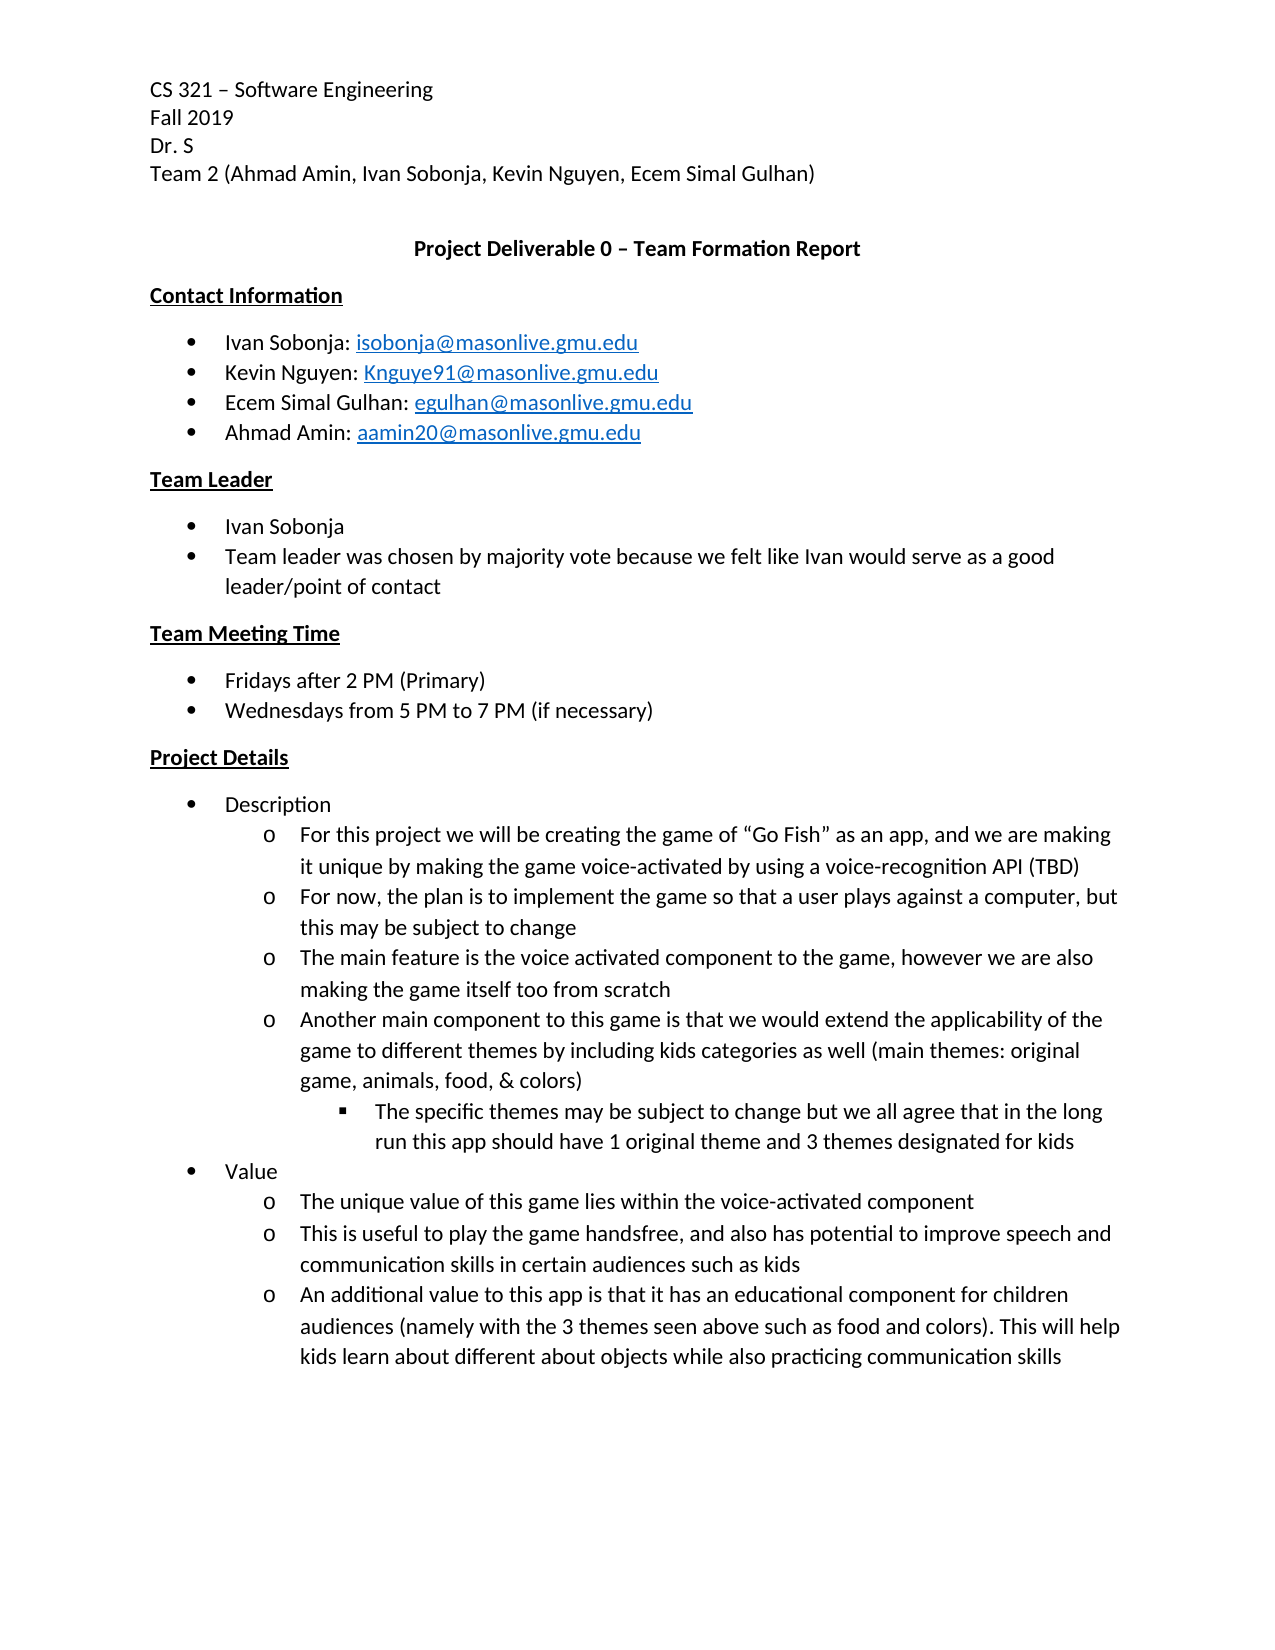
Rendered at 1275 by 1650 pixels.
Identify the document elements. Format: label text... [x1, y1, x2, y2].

list Value [187, 1157, 1125, 1185]
list Description [187, 790, 1125, 818]
text Project Details [150, 743, 1125, 771]
list This is useful to play the game handsfree, and also has potential to improve speech and communication skills in certain audiences such as kids [262, 1219, 1125, 1278]
list An additional value to this app is that it has an educational component for children audiences (namely with the 3 themes seen above such as food and colors). This will help kids learn about different about objects while also practicing communication skills [262, 1281, 1125, 1370]
list Wednesdays from 5 PM to 7 PM (if necessary) [187, 696, 1125, 724]
list Another main component to this game is that we would extend the applicability of the game to different themes by including kids categories as well (main themes: original game, animals, food, & colors) [262, 1005, 1125, 1095]
text Contact Information [150, 281, 1125, 309]
list Kevin Nguyen: Knguye91@masonlive.gmu.edu [187, 358, 1125, 386]
list Ahmad Amin: aamin20@masonlive.gmu.edu [187, 418, 1125, 446]
list Fridays after 2 PM (Primary) [187, 666, 1125, 694]
text Team Meeting Time [150, 619, 1125, 647]
list For this project we will be creating the game of “Go Fish” as an app, and we are making it unique by making the game voice-activated by using a voice-recognition API (TBD) [262, 820, 1125, 880]
list Ivan Sobonja: isobonja@masonlive.gmu.edu [187, 328, 1125, 356]
list Ecem Simal Gulhan: egulhan@masonlive.gmu.edu [187, 388, 1125, 416]
text Team Leader [150, 465, 1125, 493]
list The main feature is the voice activated component to the game, however we are also making the game itself too from scratch [262, 943, 1125, 1003]
text Project Deliverable 0 – Team Formation Report [150, 234, 1125, 262]
list The unique value of this game lies within the voice-activated component [262, 1187, 1125, 1217]
list Ivan Sobonja [187, 512, 1125, 540]
list Team leader was chosen by majority vote because we felt like Ivan would serve as a good leader/point of contact [187, 542, 1125, 601]
list For now, the plan is to implement the game so that a user plays against a computer, but this may be subject to change [262, 882, 1125, 941]
list The specific themes may be subject to change but we all agree that in the long run this app should have 1 original theme and 3 themes designated for kids [337, 1097, 1125, 1155]
